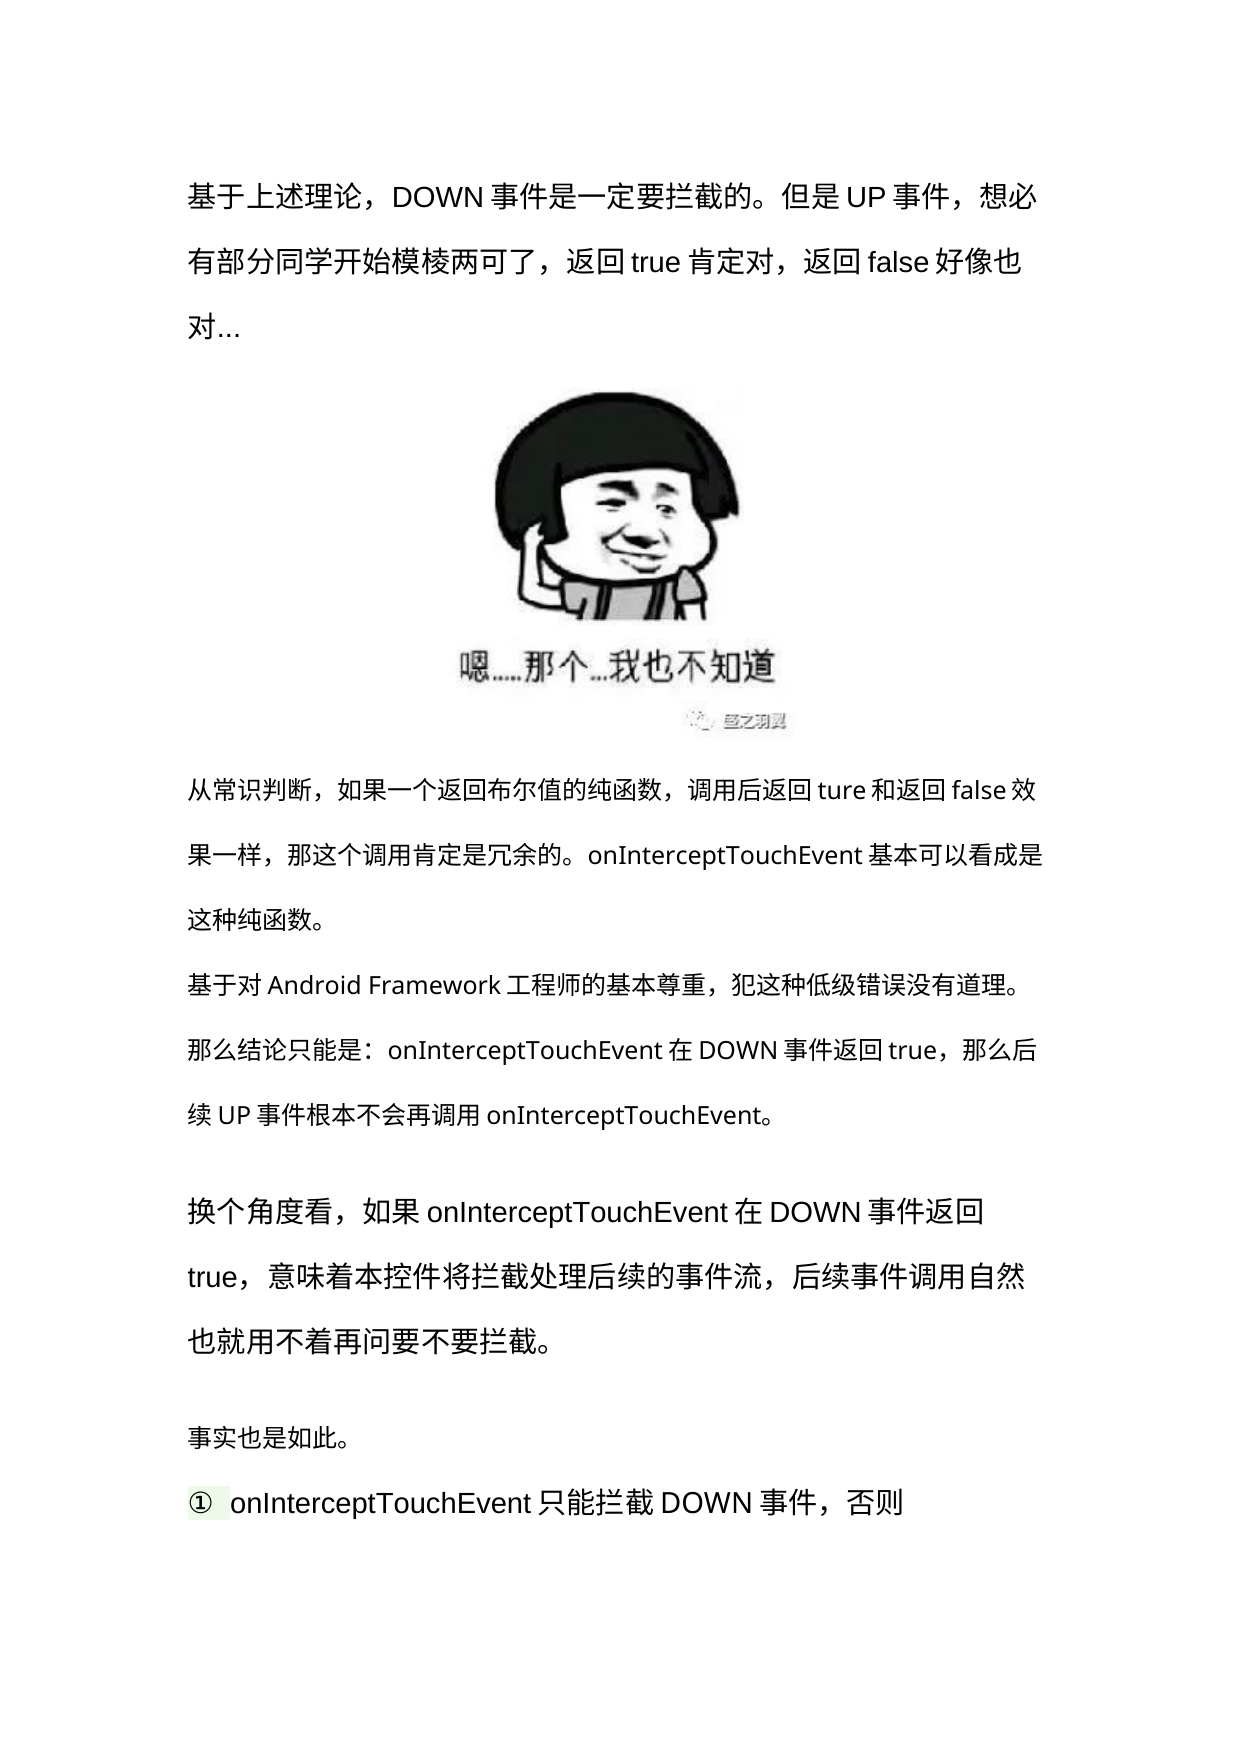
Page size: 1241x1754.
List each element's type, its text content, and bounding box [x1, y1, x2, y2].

picture [444, 388, 796, 740]
text 从常识判断，如果一个返回布尔值的纯函数，调用后返回ture和返回false效果一样，那这个调用肯定是冗余的。onInterceptTouchEvent基本可以看成是这种纯函数。 基于对Android Framework工程师的基本尊重，犯这种低级错误没有道理。 那么结论只能是：onInterceptTouchEvent在DOWN事件返回true，那么后续UP事件根本不会再调用onInterceptTouchEvent。 [187, 756, 1053, 1146]
text 基于上述理论，DOWN事件是一定要拦截的。但是UP事件，想必有部分同学开始模棱两可了，返回true肯定对，返回false好像也对... [187, 162, 1053, 357]
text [187, 1404, 1053, 1534]
text 换个角度看，如果onInterceptTouchEvent在DOWN事件返回true，意味着本控件将拦截处理后续的事件流，后续事件调用自然也就用不着再问要不要拦截。 [187, 1177, 1053, 1372]
